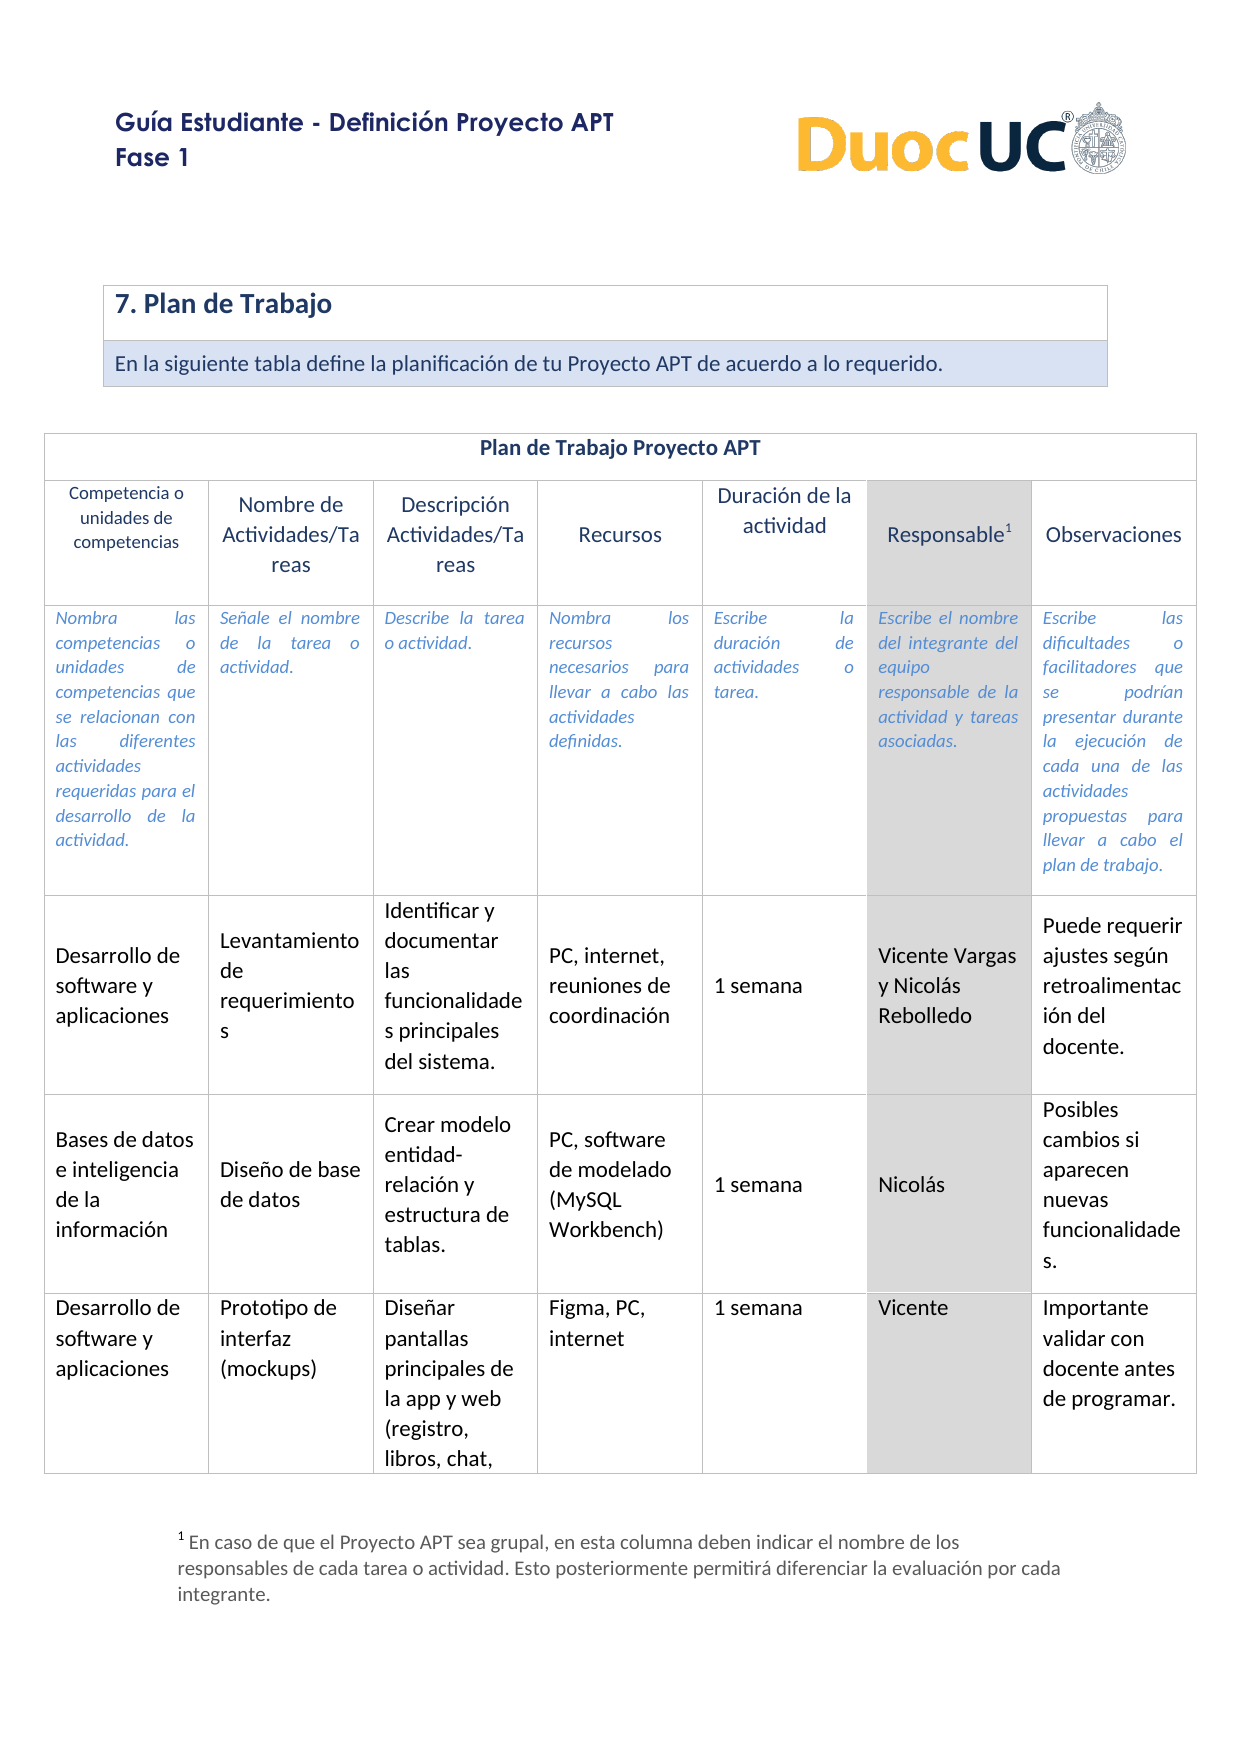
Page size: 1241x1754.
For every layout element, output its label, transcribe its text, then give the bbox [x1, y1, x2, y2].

table_cell Escribe las dificultades o facilitadores que se podrían presentar durante la ejecución de cada una de las actividades propuestas para llevar a cabo el plan de trabajo. [1032, 606, 1196, 895]
table_cell Puede requerir ajustes según retroalimentación del docente. [1032, 896, 1196, 1094]
table_cell Desarrollo de software y aplicaciones [45, 1294, 208, 1473]
table_header Plan de Trabajo Proyecto APT [45, 434, 1196, 480]
table_cell Diseño de base de datos [209, 1095, 373, 1292]
table_cell Responsable [867, 481, 1031, 605]
picture [798, 102, 1126, 174]
table_cell Bases de datos e inteligencia de la información [45, 1095, 208, 1292]
table_cell Identificar y documentar las funcionalidades principales del sistema. [374, 896, 537, 1094]
table_cell Nombra los recursos necesarios para llevar a cabo las actividades definidas. [538, 606, 702, 895]
table_cell Crear modelo entidad-relación y estructura de tablas. [374, 1095, 537, 1292]
table_cell Posibles cambios si aparecen nuevas funcionalidades. [1032, 1095, 1196, 1292]
table_cell Vicente Vargas y Nicolás Rebolledo [867, 896, 1031, 1094]
table_cell Vicente [867, 1294, 1031, 1473]
table_cell Descripción Actividades/Tareas [374, 481, 537, 605]
table_cell Competencia o unidades de competencias [45, 481, 208, 605]
table_cell Nicolás [867, 1095, 1031, 1292]
table_cell Observaciones [1032, 481, 1196, 605]
table_cell Figma, PC, internet [538, 1294, 702, 1473]
table_cell En la siguiente tabla define la planificación de tu Proyecto APT de acuerdo a lo requerido. [104, 341, 1107, 386]
table_cell Desarrollo de software y aplicaciones [45, 896, 208, 1094]
table_cell Nombre de Actividades/Tareas [209, 481, 373, 605]
table_cell 1 semana [703, 1294, 866, 1473]
table_cell Importante validar con docente antes de programar. [1032, 1294, 1196, 1473]
table_cell Diseñar pantallas principales de la app y web (registro, libros, chat, mapa). [374, 1294, 537, 1473]
table_cell PC, software de modelado (MySQL Workbench) [538, 1095, 702, 1292]
table_cell Prototipo de interfaz (mockups) [209, 1294, 373, 1473]
table_cell Nombra las competencias o unidades de competencias que se relacionan con las diferentes actividades requeridas para el desarrollo de la actividad. [45, 606, 208, 895]
table_cell Escribe el nombre del integrante del equipo responsable de la actividad y tareas asociadas. [867, 606, 1031, 895]
table_cell Recursos [538, 481, 702, 605]
table_cell Señale el nombre de la tarea o actividad. [209, 606, 373, 895]
table_cell 1 semana [703, 896, 866, 1094]
table_cell Levantamiento de requerimientos [209, 896, 373, 1094]
table_cell Duración de la actividad [703, 481, 866, 605]
table_cell 1 semana [703, 1095, 866, 1292]
table_cell Escribe la duración de actividades o tarea. [703, 606, 866, 895]
table_header 7. Plan de Trabajo [104, 286, 1107, 340]
table_cell PC, internet, reuniones de coordinación [538, 896, 702, 1094]
table_cell Describe la tarea o actividad. [374, 606, 537, 895]
